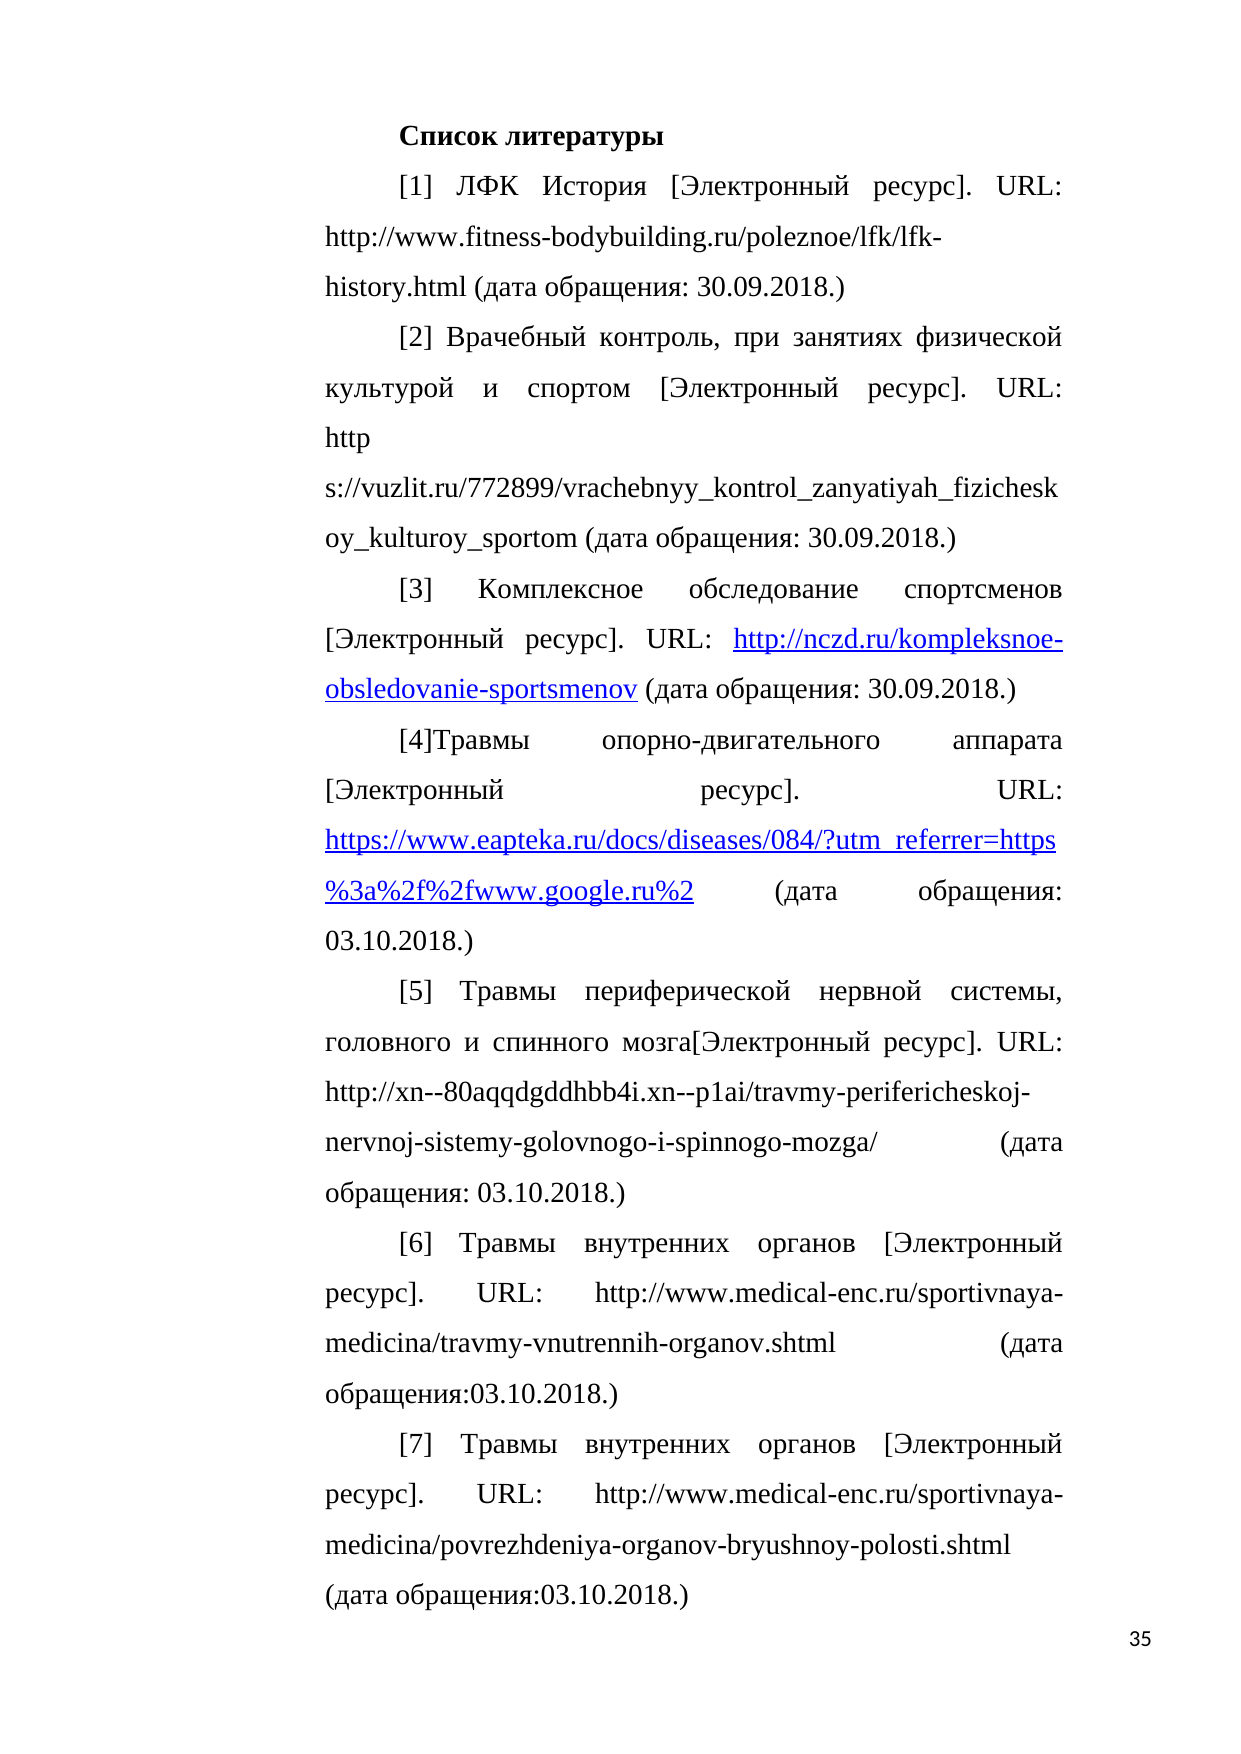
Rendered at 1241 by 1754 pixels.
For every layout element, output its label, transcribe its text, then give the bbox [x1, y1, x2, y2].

text [5] Травмы периферической нервной системы, головного и спинного мозга[Электронный ресурс]. URL: http://xn--80aqqdgddhbb4i.xn--p1ai/travmy-perifericheskoj-nervnoj-sistemy-golovnogo-i-spinnogo-mozga/ (дата обращения: 03.10.2018.) [325, 973, 1063, 1208]
text [6] Травмы внутренних органов [Электронный ресурс]. URL: http://www.medical-enc.ru/sportivnaya-medicina/travmy-vnutrennih-organov.shtml (дата обращения:03.10.2018.) [325, 1225, 1063, 1409]
text [7] Травмы внутренних органов [Электронный ресурс]. URL: http://www.medical-enc.ru/sportivnaya-medicina/povrezhdeniya-organov-bryushnoy-polosti.shtml (дата обращения:03.10.2018.) [325, 1426, 1063, 1611]
text [3] Комплексное обследование спортсменов [Электронный ресурс]. URL: http://nczd.ru/kompleksnoe-obsledovanie-sportsmenov (дата обращения: 30.09.2018.) [325, 571, 1063, 705]
text [4]Травмы опорно-двигательного аппарата [Электронный ресурс]. URL: https://www.eapteka.ru/docs/diseases/084/?utm_referrer=https%3a%2f%2fwww.google.ru%2 (дата обращения: 03.10.2018.) [325, 722, 1063, 957]
text Список литературы [325, 118, 1063, 152]
text [2] Врачебный контроль, при занятиях физической культурой и спортом [Электронный ресурс]. URL: https://vuzlit.ru/772899/vrachebnyy_kontrol_zanyatiyah_fizicheskoy_kulturoy_sportom (дата обращения: 30.09.2018.) [325, 319, 1063, 554]
text [1] ЛФК История [Электронный ресурс]. URL: http://www.fitness-bodybuilding.ru/poleznoe/lfk/lfk-history.html (дата обращения: 30.09.2018.) [325, 168, 1063, 303]
